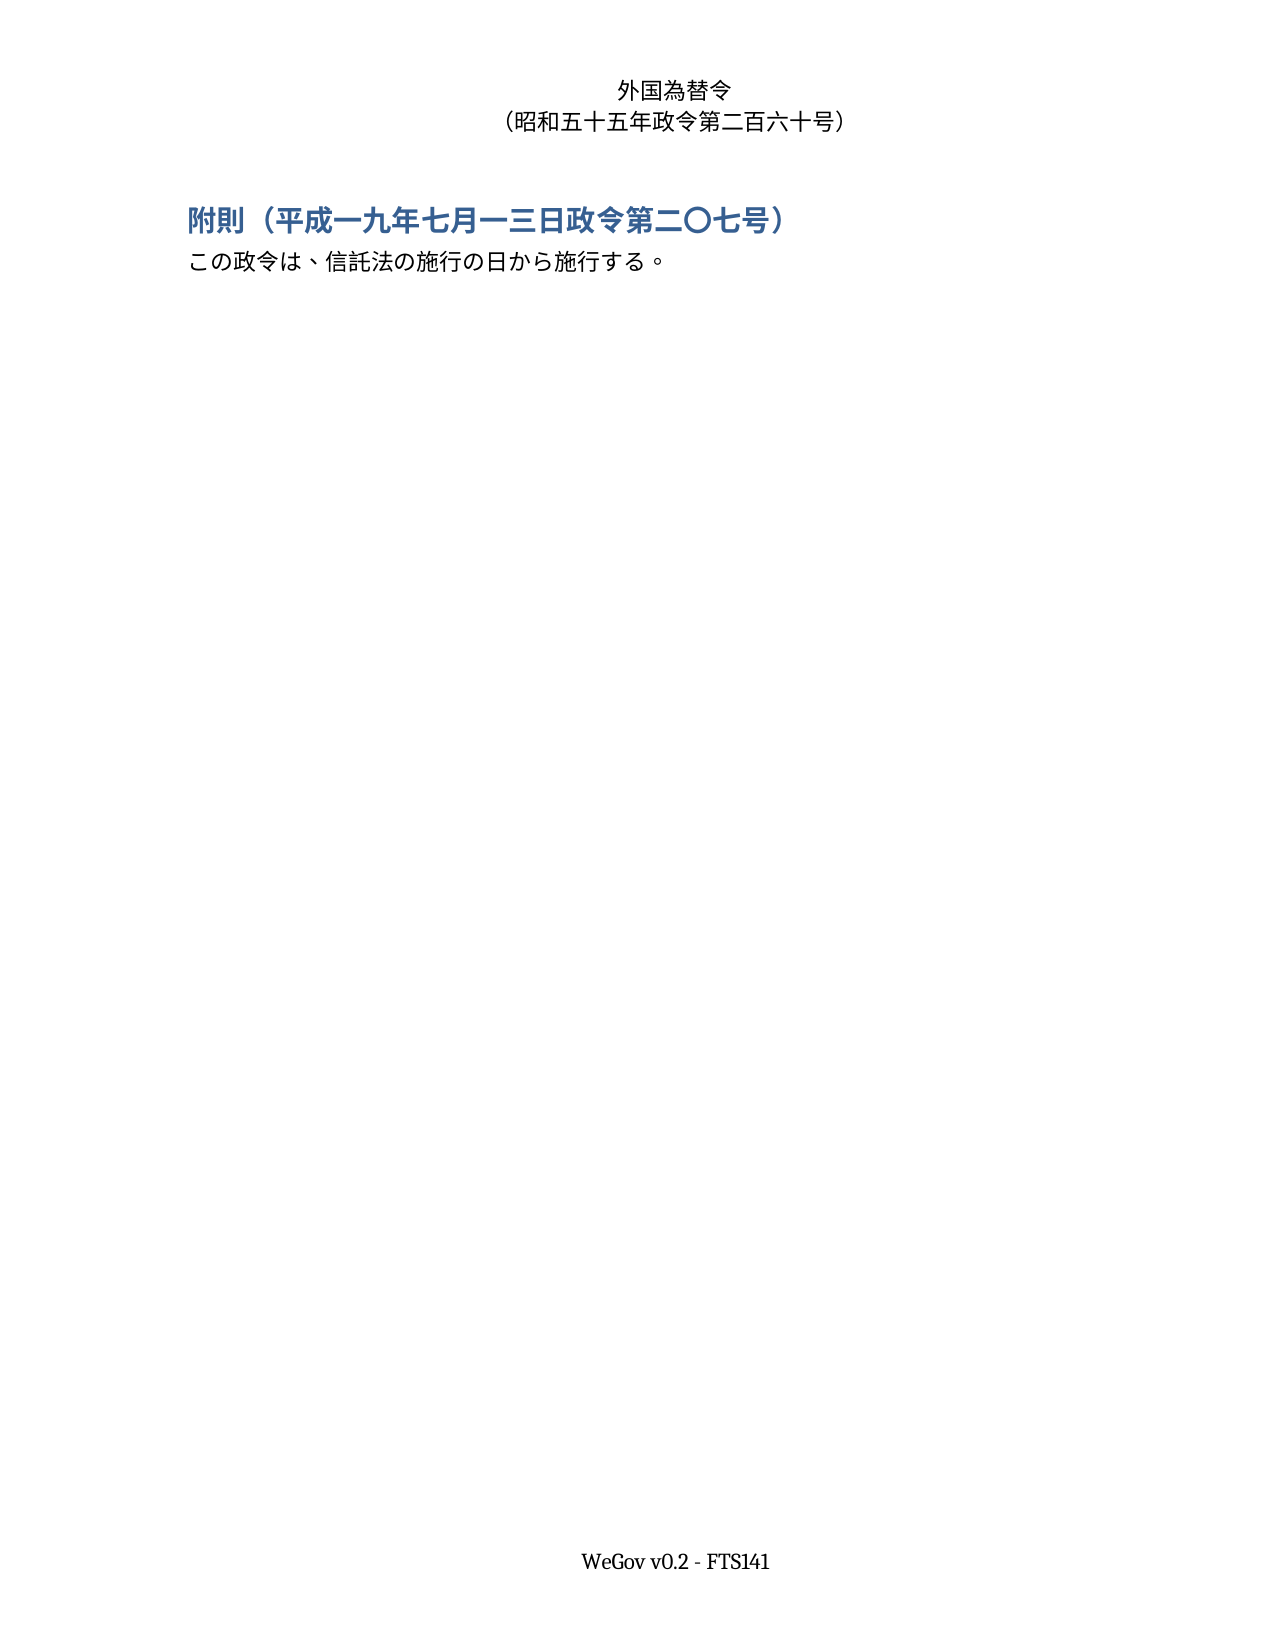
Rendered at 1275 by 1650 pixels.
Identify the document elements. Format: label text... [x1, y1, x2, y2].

text この政令は、信託法の施行の日から施行する。 [187, 246, 1087, 277]
subtitle 附則（平成一九年七月一三日政令第二〇七号） [187, 200, 1087, 240]
